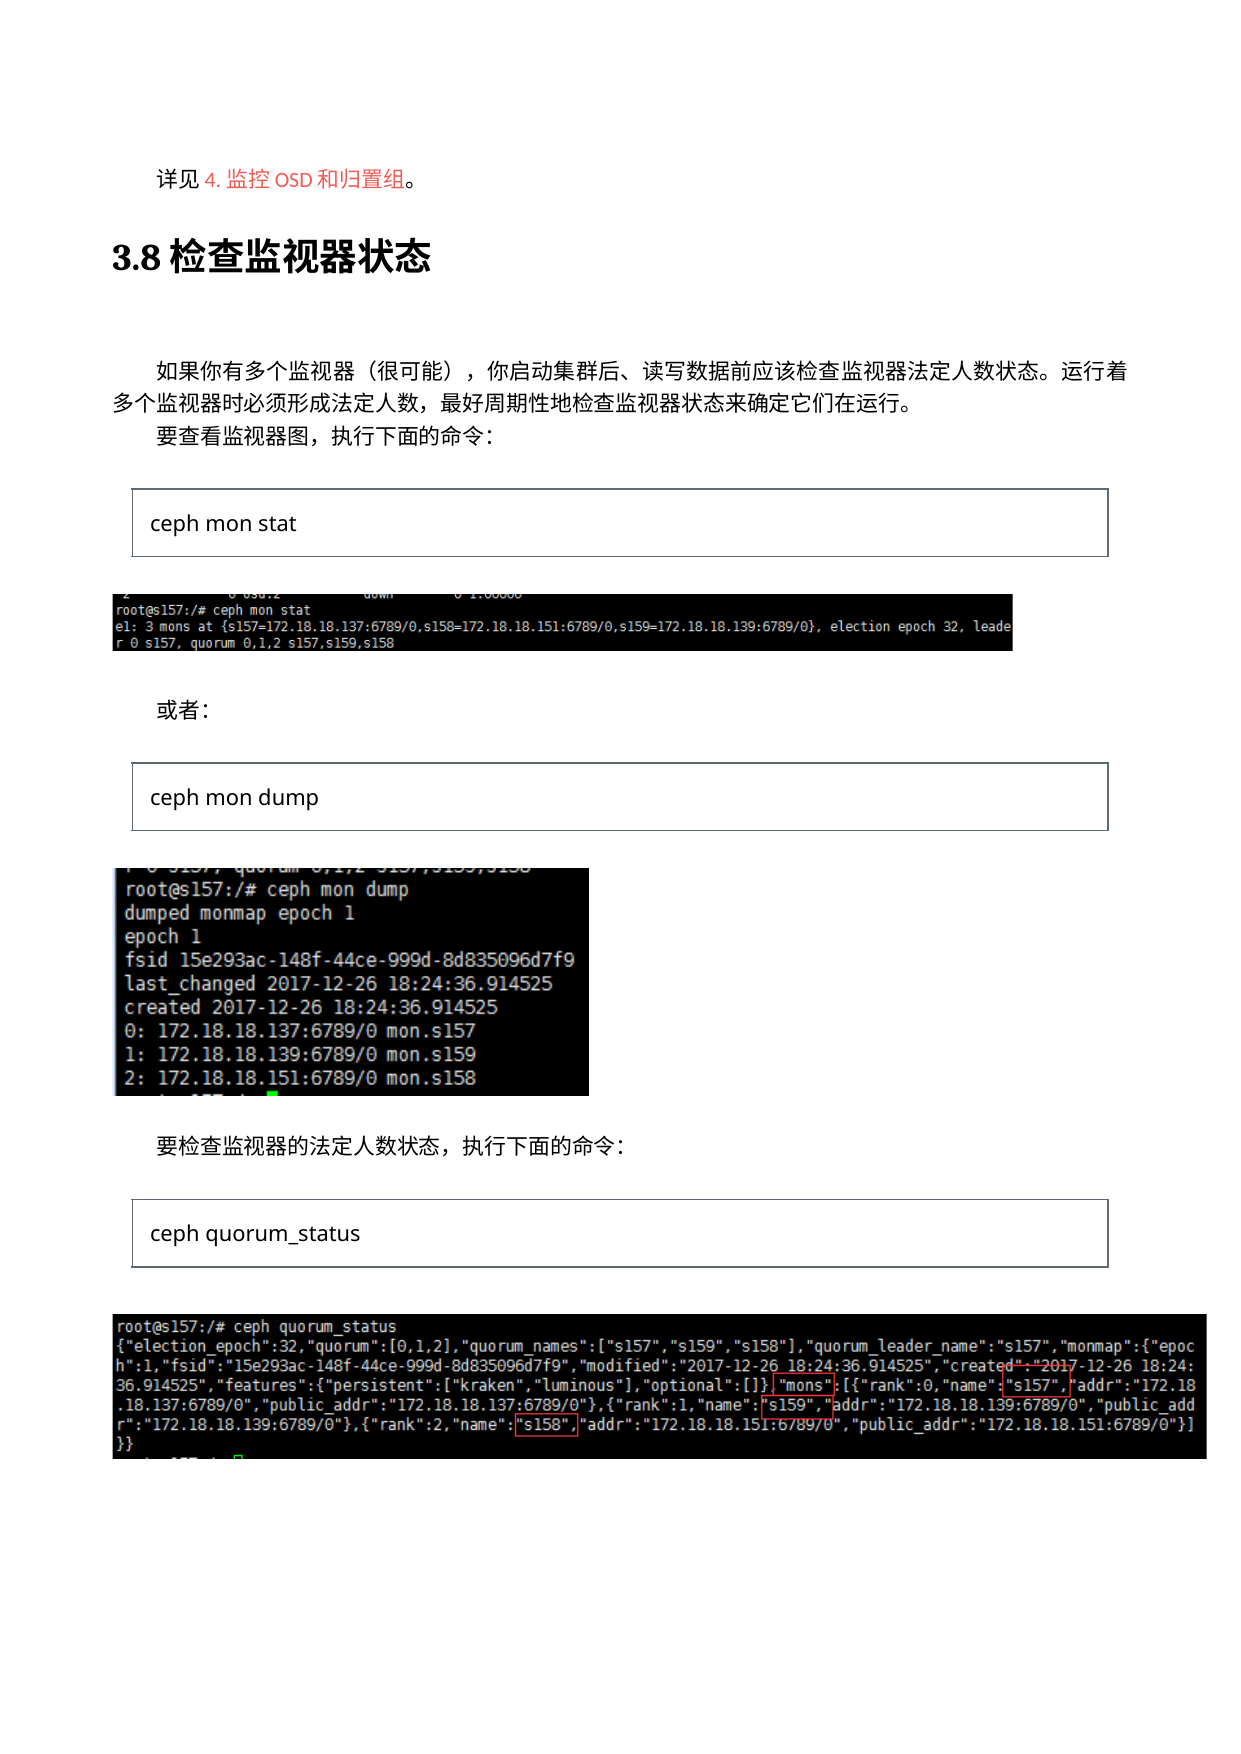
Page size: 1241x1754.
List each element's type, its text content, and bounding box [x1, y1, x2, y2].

text 要查看监视器图，执行下面的命令： [112, 418, 1128, 451]
list ceph quorum_status [133, 1200, 1107, 1266]
text 详见4. 监控 OSD 和归置组。 [112, 162, 1128, 194]
text 要检查监视器的法定人数状态，执行下面的命令： [112, 1129, 1128, 1161]
list ceph mon dump [133, 764, 1107, 830]
text 或者： [112, 692, 1128, 725]
list ceph mon stat [133, 490, 1107, 556]
subtitle 3.8 检查监视器状态 [112, 222, 1128, 287]
picture [112, 594, 1013, 651]
text 如果你有多个监视器（很可能），你启动集群后、读写数据前应该检查监视器法定人数状态。运行着多个监视器时必须形成法定人数，最好周期性地检查监视器状态来确定它们在运行。 [112, 353, 1128, 418]
picture [112, 868, 589, 1096]
picture [112, 1314, 1207, 1459]
